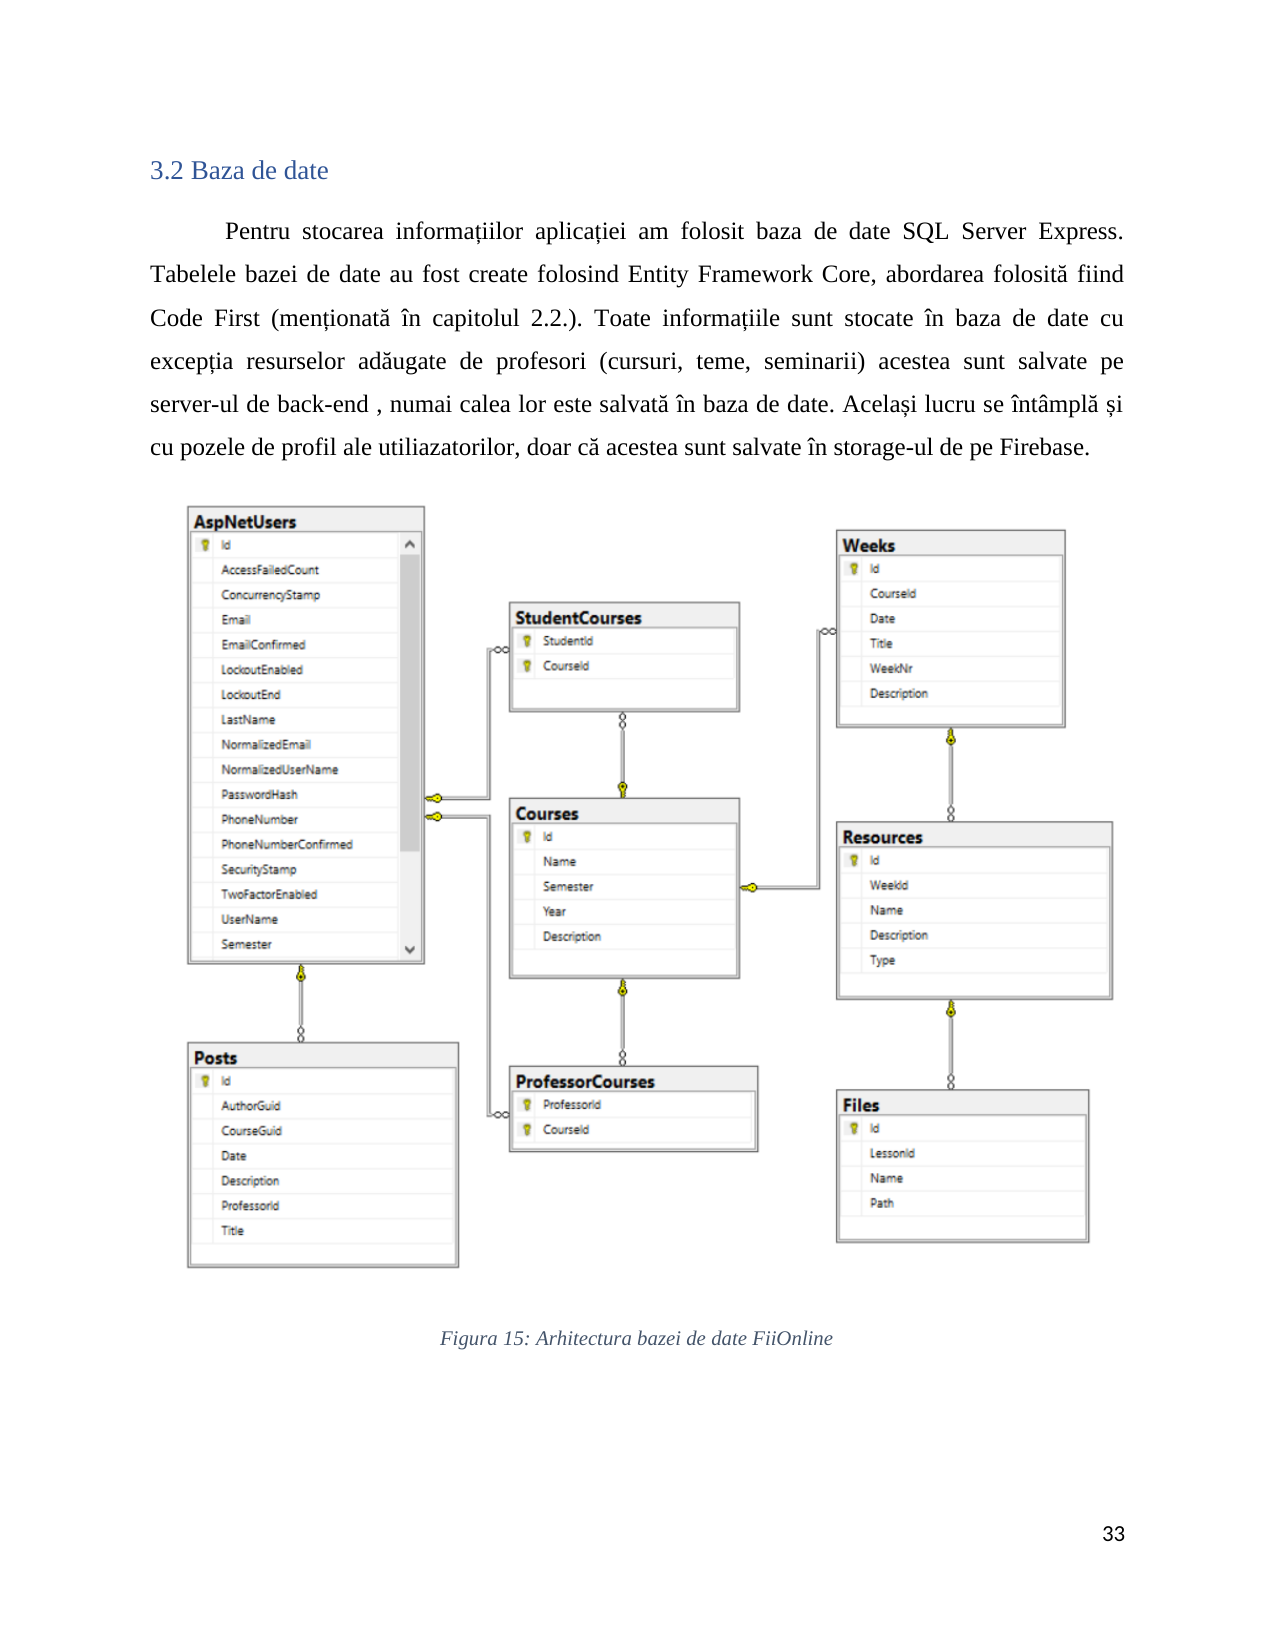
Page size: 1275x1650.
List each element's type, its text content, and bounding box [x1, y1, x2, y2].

subtitle 3.2 Baza de date [150, 154, 1125, 185]
picture [150, 491, 1125, 1295]
text Figura 17: Arhitectura bazei de date FiiOnline [150, 1325, 1125, 1349]
text Pentru stocarea informațiilor aplicației am folosit baza de date SQL Server Express. Tabelele bazei de date au fost create folosind Entity Framework Core, abordarea folosită fiind Code First (menționată în capitolul 2.2.). Toate informațiile sunt stocate în baza de date cu excepția resurselor adăugate de profesori (cursuri, teme, seminarii) acestea sunt salvate pe server-ul de back-end , numai calea lor este salvată în baza de date. Același lucru se întâmplă și cu pozele de profil ale utiliazatorilor, doar că acestea sunt salvate în storage-ul de pe Firebase. [150, 216, 1125, 461]
